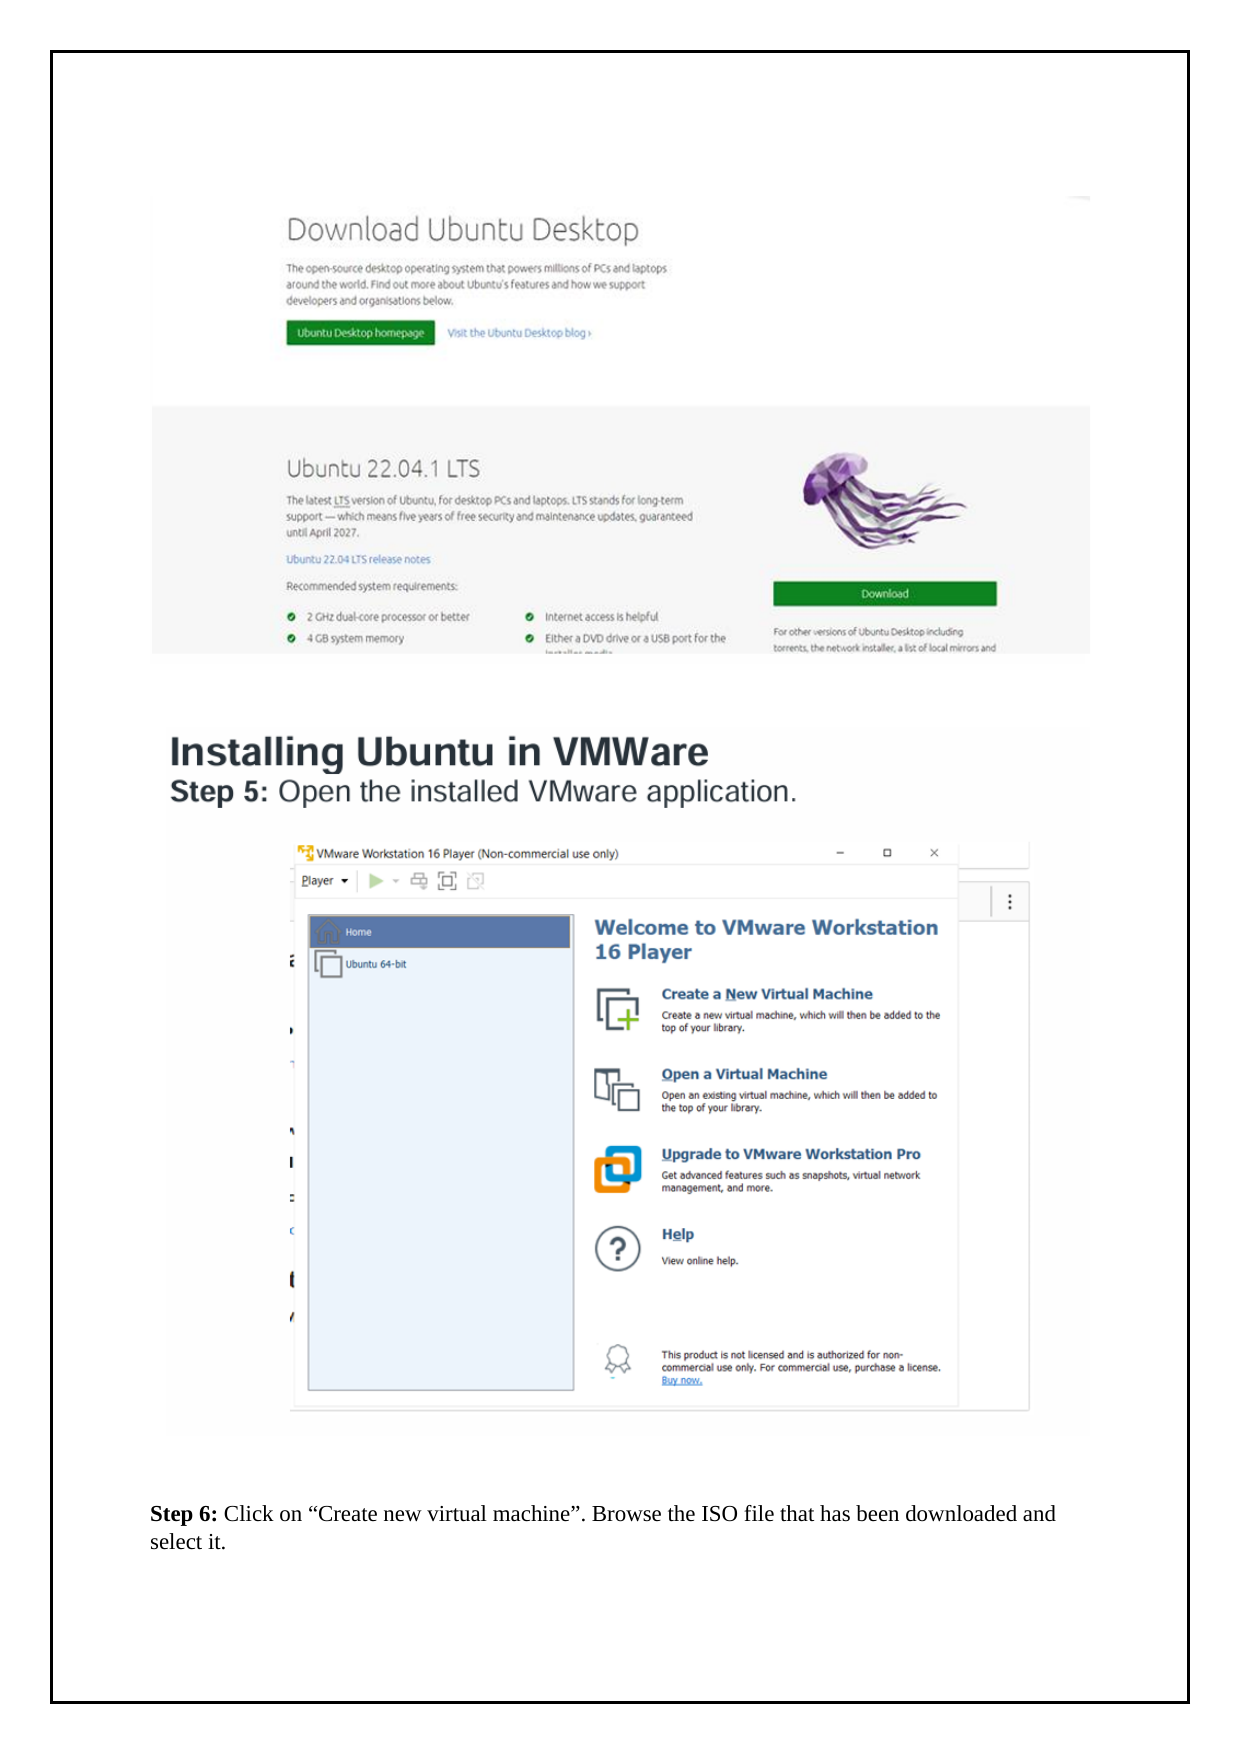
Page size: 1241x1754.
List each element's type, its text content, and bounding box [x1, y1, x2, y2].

text Step 6: Click on “Create new virtual machine”. Browse the ISO file that has been downloaded and select it. [150, 1500, 1090, 1555]
picture [150, 195, 1091, 664]
picture [150, 727, 1091, 1436]
